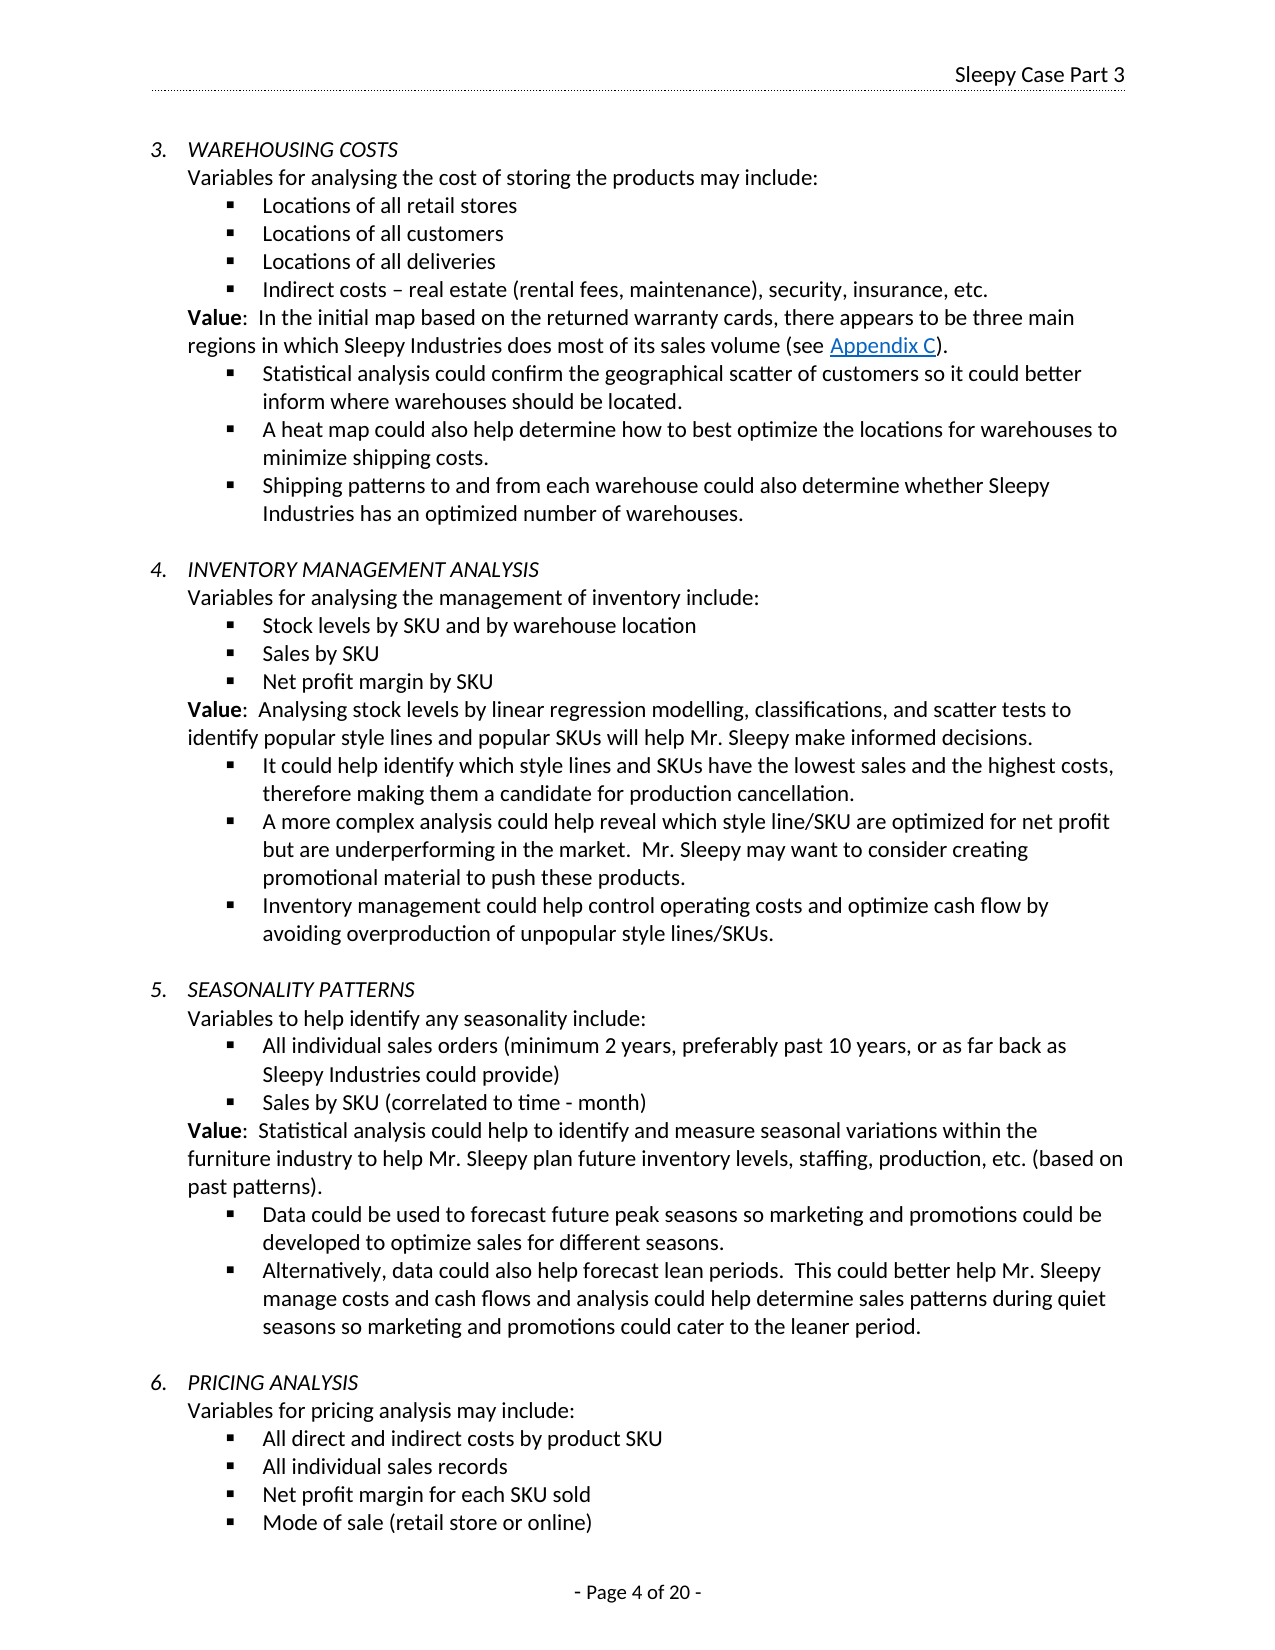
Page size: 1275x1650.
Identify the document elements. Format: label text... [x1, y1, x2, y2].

list Sales by SKU (correlated to time - month) [225, 1088, 1125, 1116]
list PRICING ANALYSIS [150, 1368, 1125, 1396]
list Variables to help identify any seasonality include: [187, 1004, 1125, 1032]
list Net profit margin by SKU [225, 667, 1125, 695]
list A heat map could also help determine how to best optimize the locations for warehouses to minimize shipping costs. [225, 415, 1125, 471]
list Locations of all customers [225, 219, 1125, 247]
list INVENTORY MANAGEMENT ANALYSIS [150, 555, 1125, 583]
list Indirect costs – real estate (rental fees, maintenance), security, insurance, etc. [225, 275, 1125, 303]
list Locations of all deliveries [225, 247, 1125, 275]
list Net profit margin for each SKU sold [225, 1480, 1125, 1508]
list Stock levels by SKU and by warehouse location [225, 611, 1125, 639]
list Variables for analysing the management of inventory include: [187, 583, 1125, 611]
list All individual sales records [225, 1452, 1125, 1480]
list Locations of all retail stores [225, 191, 1125, 219]
list Alternatively, data could also help forecast lean periods. This could better help Mr. Sleepy manage costs and cash flows and analysis could help determine sales patterns during quiet seasons so marketing and promotions could cater to the leaner period. [225, 1256, 1125, 1340]
text Value: Analysing stock levels by linear regression modelling, classifications, and scatter tests to identify popular style lines and popular SKUs will help Mr. Sleepy make informed decisions. [187, 695, 1125, 751]
list Sales by SKU [225, 639, 1125, 667]
list A more complex analysis could help reveal which style line/SKU are optimized for net profit but are underperforming in the market. Mr. Sleepy may want to consider creating promotional material to push these products. [225, 807, 1125, 892]
list Mode of sale (retail store or online) [225, 1508, 1125, 1536]
list All individual sales orders (minimum 2 years, preferably past 10 years, or as far back as Sleepy Industries could provide) [225, 1032, 1125, 1088]
list Shipping patterns to and from each warehouse could also determine whether Sleepy Industries has an optimized number of warehouses. [225, 471, 1125, 527]
list All direct and indirect costs by product SKU [225, 1424, 1125, 1452]
list Data could be used to forecast future peak seasons so marketing and promotions could be developed to optimize sales for different seasons. [225, 1200, 1125, 1256]
list Variables for analysing the cost of storing the products may include: [187, 163, 1125, 191]
list SEASONALITY PATTERNS [150, 976, 1125, 1004]
list WAREHOUSING COSTS [150, 135, 1125, 163]
text Variables for pricing analysis may include: [187, 1396, 1125, 1424]
text Value: In the initial map based on the returned warranty cards, there appears to be three main regions in which Sleepy Industries does most of its sales volume (see Appendix C). [187, 303, 1125, 359]
list Value: Statistical analysis could help to identify and measure seasonal variations within the furniture industry to help Mr. Sleepy plan future inventory levels, staffing, production, etc. (based on past patterns). [187, 1116, 1125, 1200]
list Inventory management could help control operating costs and optimize cash flow by avoiding overproduction of unpopular style lines/SKUs. [225, 892, 1125, 948]
list Statistical analysis could confirm the geographical scatter of customers so it could better inform where warehouses should be located. [225, 359, 1125, 415]
list It could help identify which style lines and SKUs have the lowest sales and the highest costs, therefore making them a candidate for production cancellation. [225, 751, 1125, 807]
